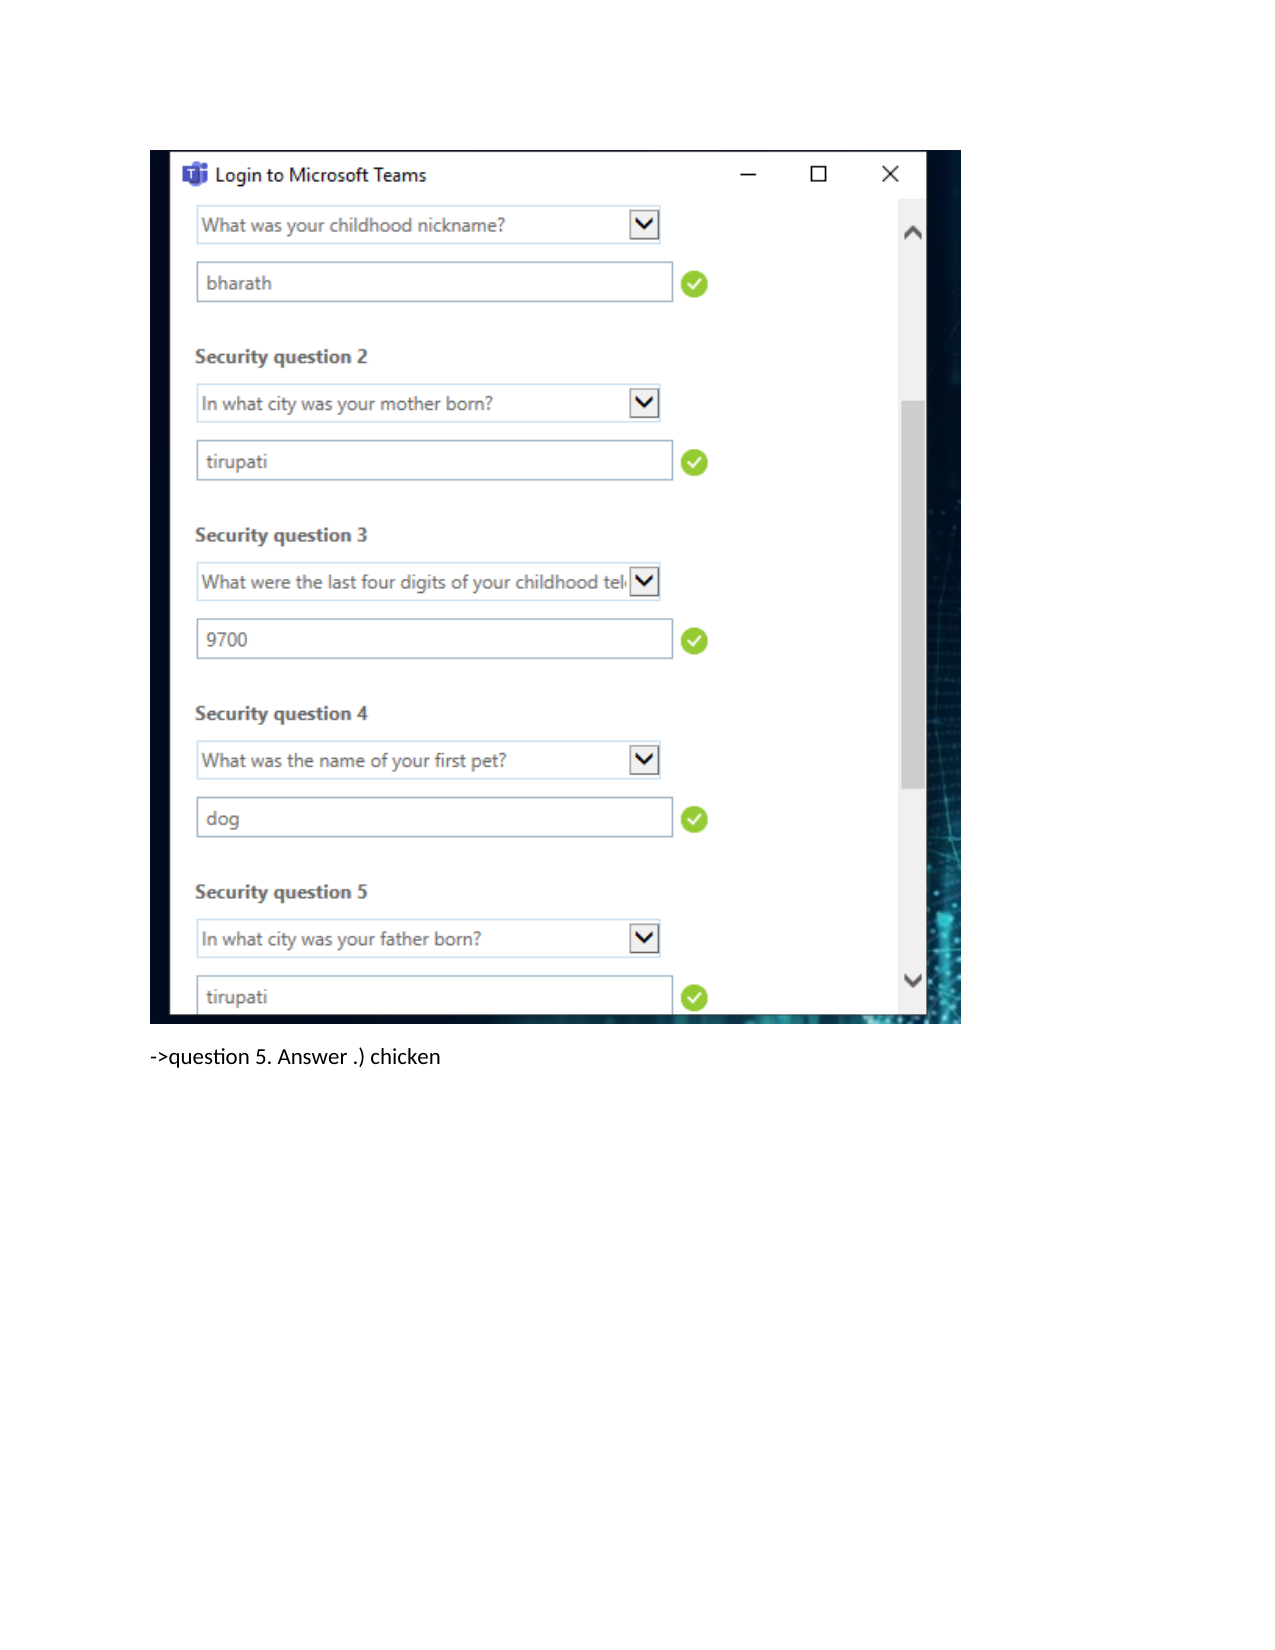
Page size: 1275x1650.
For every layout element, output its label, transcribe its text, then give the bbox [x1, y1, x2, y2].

text ->question 5. Answer .) chicken [150, 1042, 1125, 1070]
picture [150, 150, 961, 1024]
